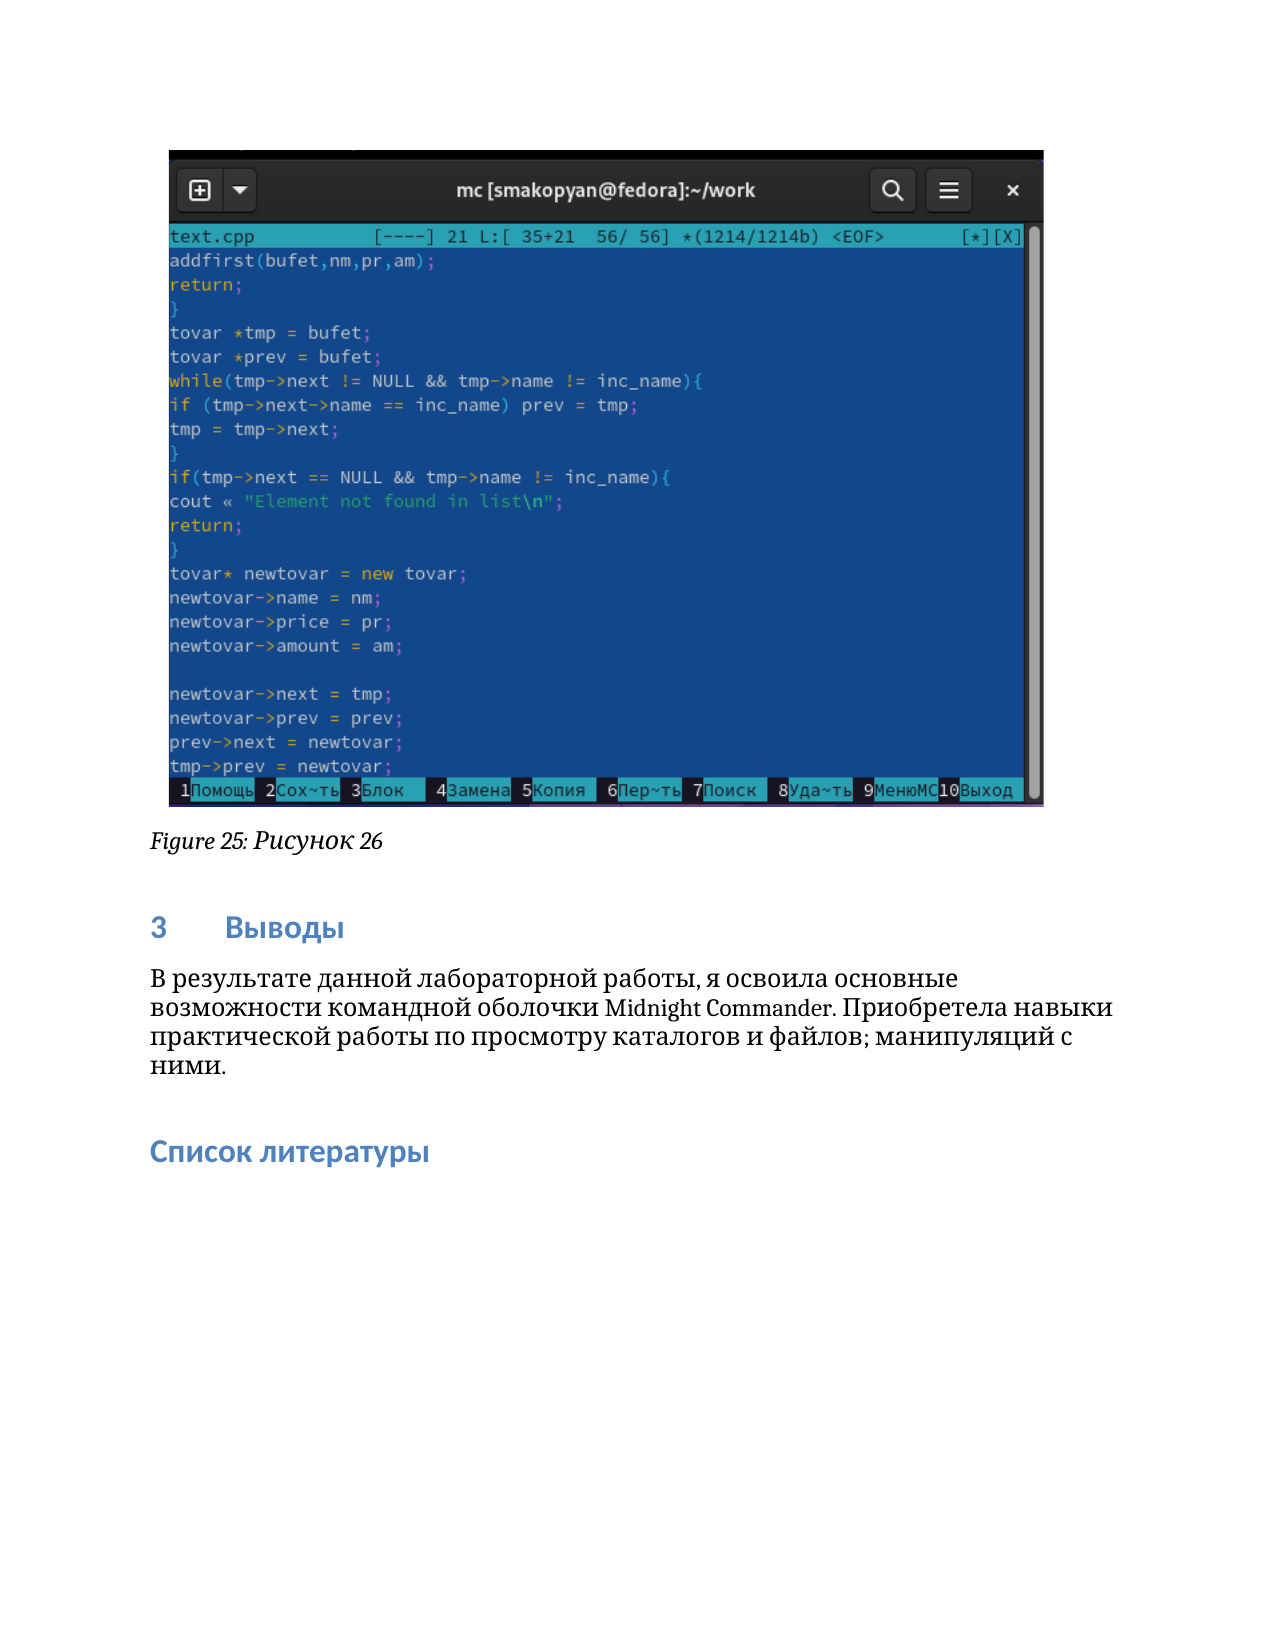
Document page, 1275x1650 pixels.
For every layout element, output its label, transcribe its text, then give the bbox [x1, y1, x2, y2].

text Figure 25: Рисунок 26 [150, 827, 1125, 856]
subtitle Список литературы [150, 1130, 1125, 1171]
text В результате данной лабораторной работы, я освоила основные возможности командной оболочки Midnight Commander. Приобретела навыки практической работы по просмотру каталогов и файлов; манипуляций с ними. [150, 965, 1125, 1080]
subtitle 3 Выводы [150, 906, 1125, 947]
picture [168, 150, 1044, 807]
